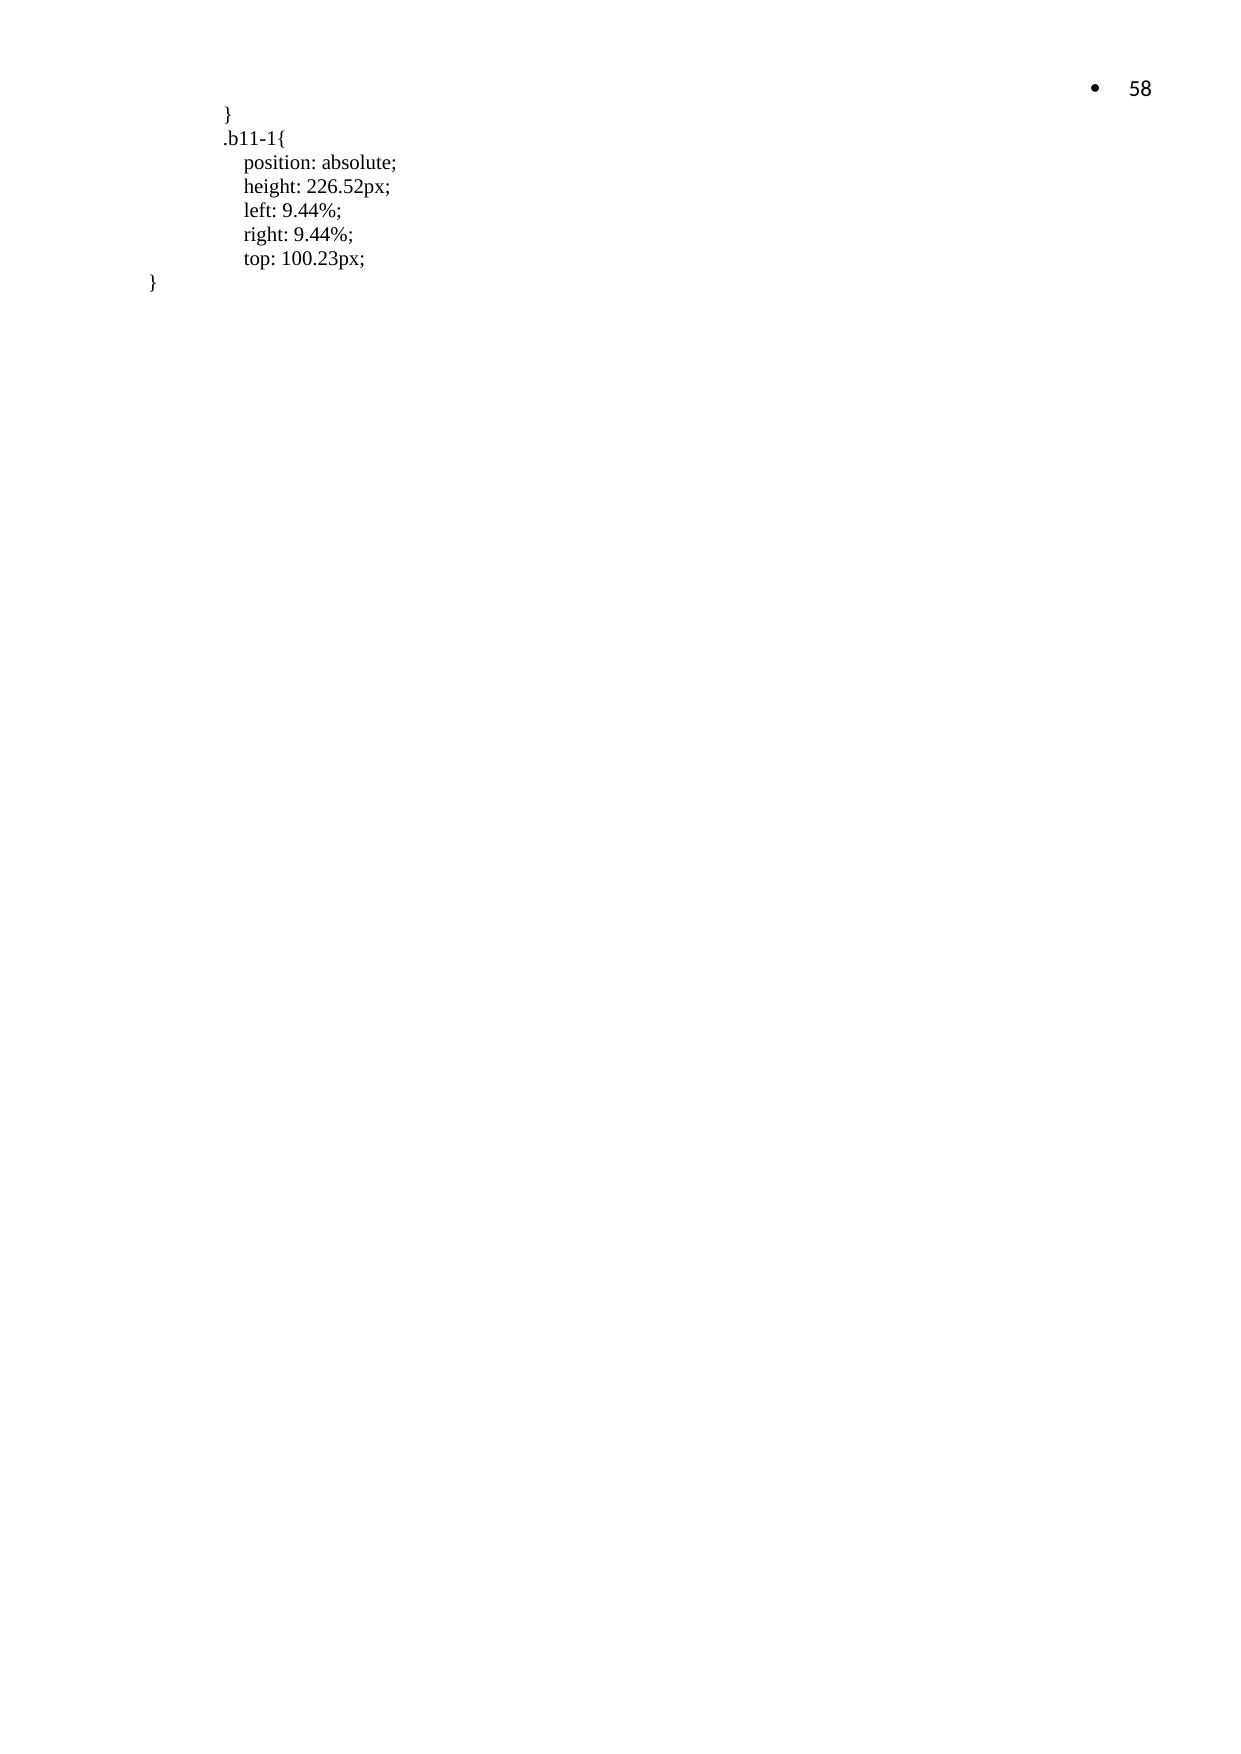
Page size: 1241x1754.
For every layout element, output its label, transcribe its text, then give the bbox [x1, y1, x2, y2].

list height: 226.52px; [223, 174, 612, 198]
list position: absolute; [223, 150, 612, 174]
list } [148, 270, 612, 294]
list .b11-1{ [223, 126, 612, 150]
list right: 9.44%; [223, 222, 612, 246]
list top: 100.23px; [223, 246, 612, 270]
list } [223, 102, 612, 126]
list left: 9.44%; [223, 198, 612, 222]
